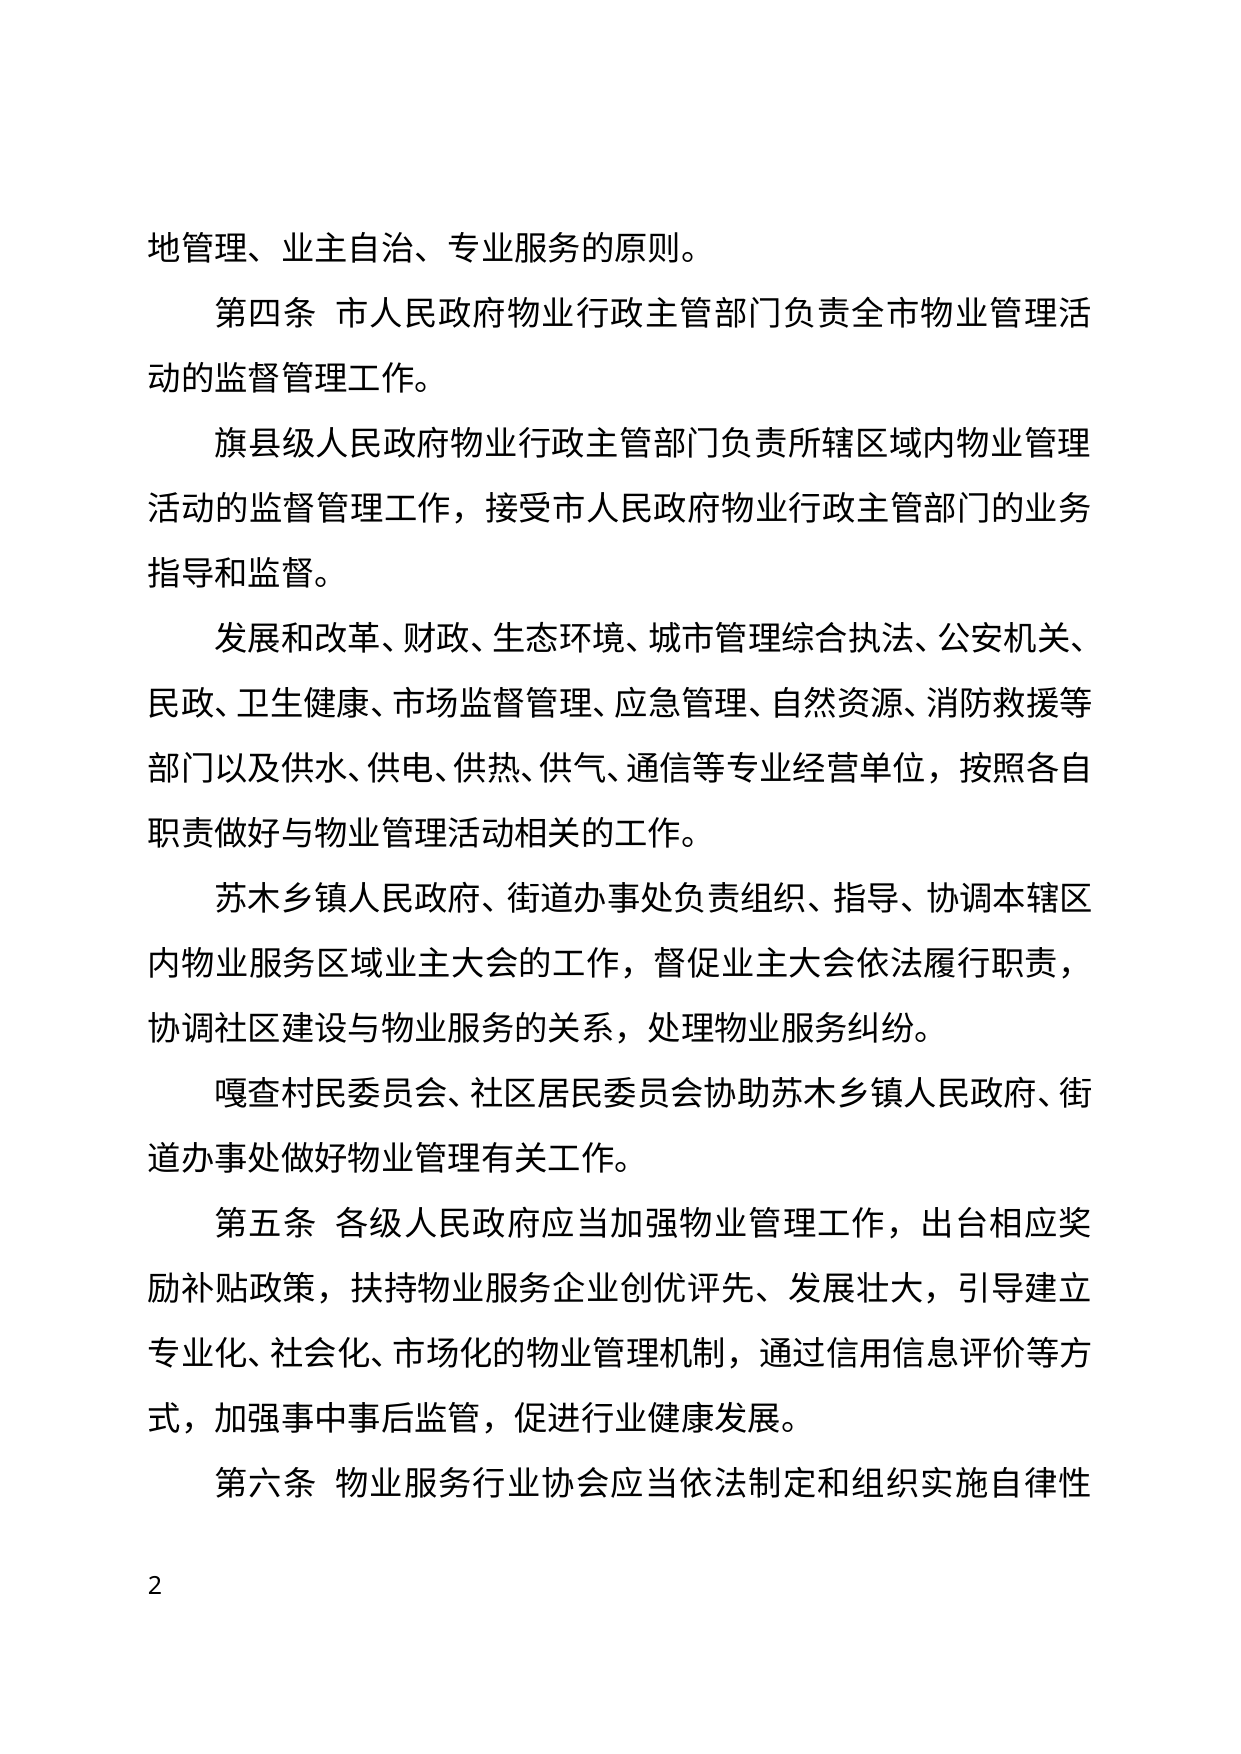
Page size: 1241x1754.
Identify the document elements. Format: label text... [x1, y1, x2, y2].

text 第四条 市人民政府物业行政主管部门负责全市物业管理活动的监督管理工作。 [148, 279, 1092, 409]
text 苏木乡镇人民政府、街道办事处负责组织、指导、协调本辖区内物业服务区域业主大会的工作，督促业主大会依法履行职责，协调社区建设与物业服务的关系，处理物业服务纠纷。 [148, 864, 1092, 1059]
text 发展和改革、财政、生态环境、城市管理综合执法、公安机关、民政、卫生健康、市场监督管理、应急管理、自然资源、消防救援等部门以及供水、供电、供热、供气、通信等专业经营单位，按照各自职责做好与物业管理活动相关的工作。 [148, 604, 1092, 864]
text 嘎查村民委员会、社区居民委员会协助苏木乡镇人民政府、街道办事处做好物业管理有关工作。 [148, 1059, 1092, 1189]
text 第五条 各级人民政府应当加强物业管理工作，出台相应奖励补贴政策，扶持物业服务企业创优评先、发展壮大，引导建立专业化、社会化、市场化的物业管理机制，通过信用信息评价等方式，加强事中事后监管，促进行业健康发展。 [148, 1189, 1092, 1449]
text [148, 1449, 1092, 1514]
text 旗县级人民政府物业行政主管部门负责所辖区域内物业管理活动的监督管理工作，接受市人民政府物业行政主管部门的业务指导和监督。 [148, 409, 1092, 604]
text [148, 214, 1092, 279]
